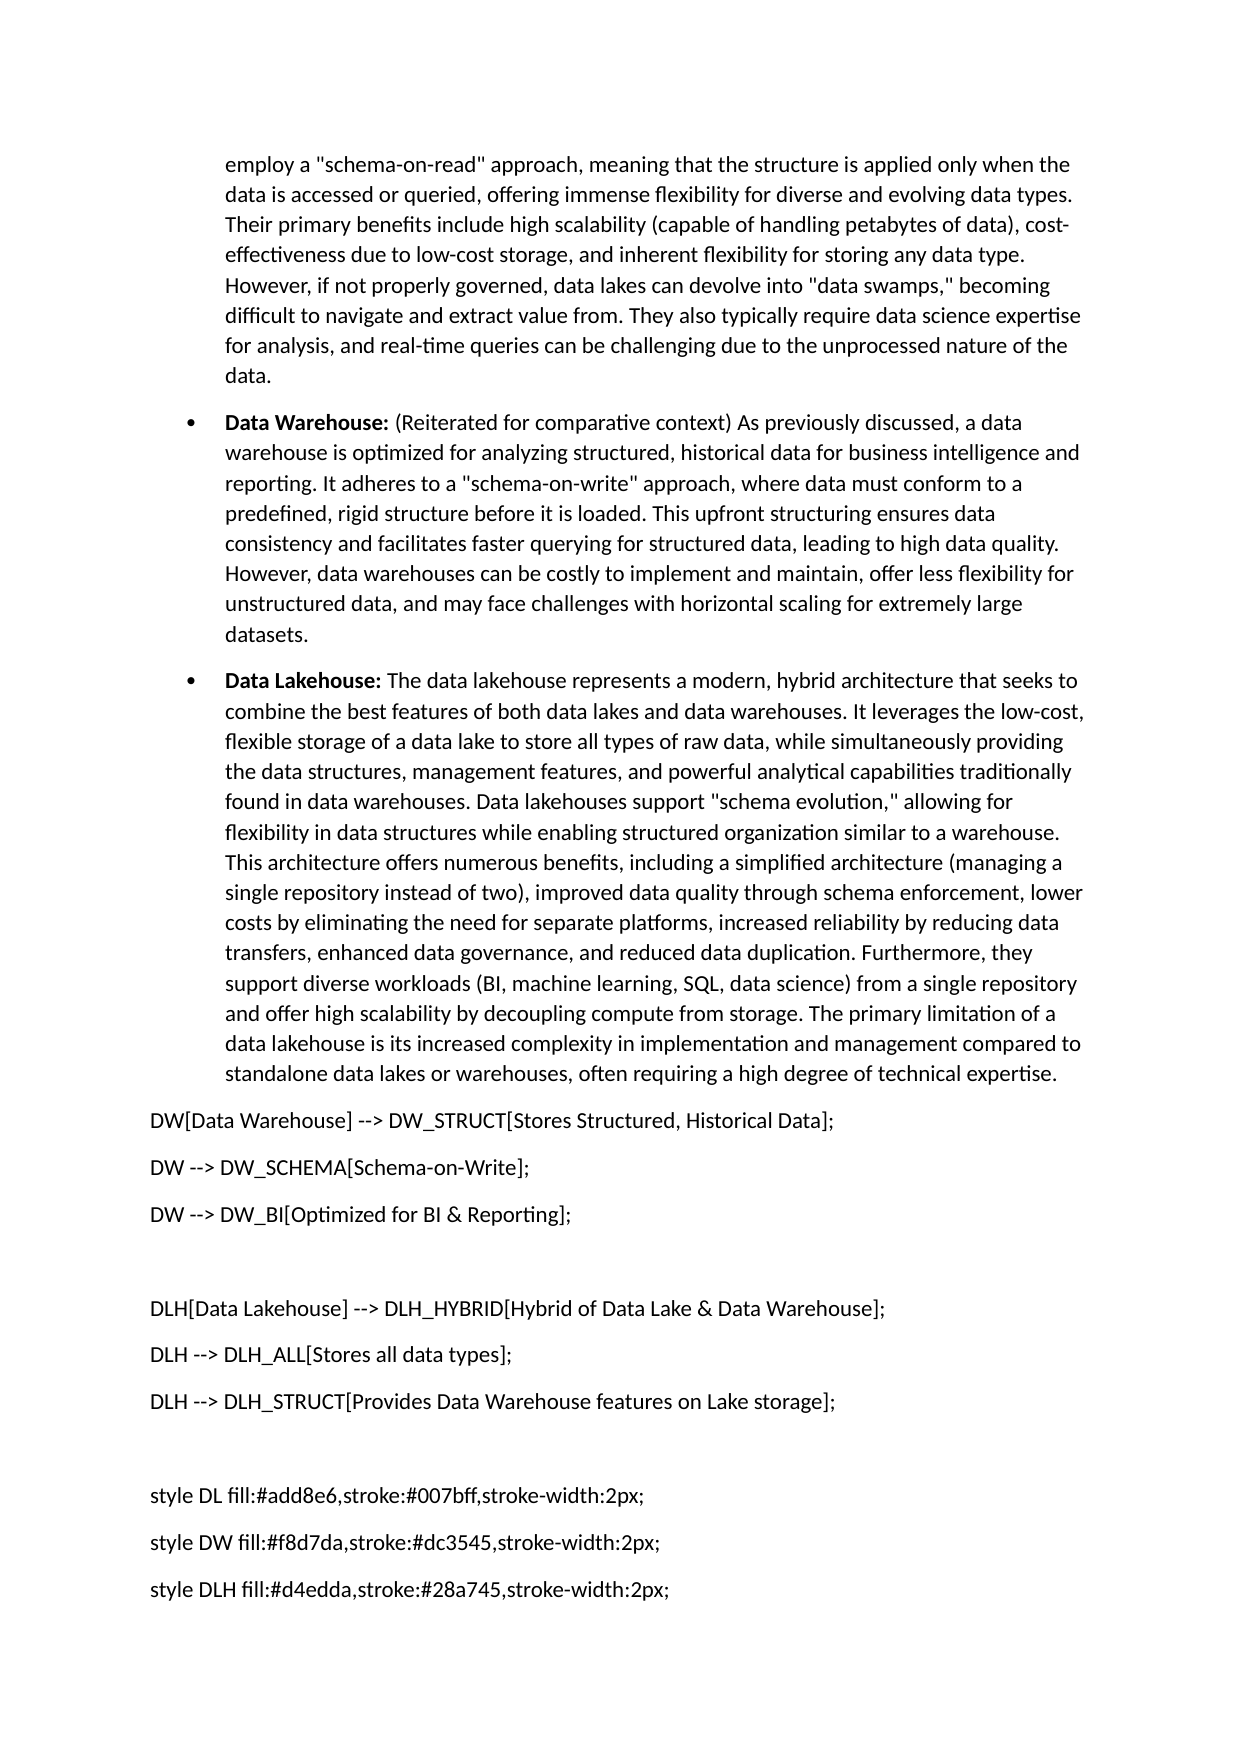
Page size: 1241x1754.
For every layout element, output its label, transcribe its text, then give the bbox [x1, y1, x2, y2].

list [187, 150, 1090, 389]
text DW[Data Warehouse] --> DW_STRUCT[Stores Structured, Historical Data]; [150, 1106, 1090, 1134]
text DLH[Data Lakehouse] --> DLH_HYBRID[Hybrid of Data Lake & Data Warehouse]; [150, 1294, 1090, 1322]
text style DLH fill:#d4edda,stroke:#28a745,stroke-width:2px; [150, 1575, 1090, 1603]
text style DL fill:#add8e6,stroke:#007bff,stroke-width:2px; [150, 1481, 1090, 1509]
text style DW fill:#f8d7da,stroke:#dc3545,stroke-width:2px; [150, 1528, 1090, 1556]
list Data Lakehouse: The data lakehouse represents a modern, hybrid architecture that seeks to combine the best features of both data lakes and data warehouses. It leverages the low-cost, flexible storage of a data lake to store all types of raw data, while simultaneously providing the data structures, management features, and powerful analytical capabilities traditionally found in data warehouses. Data lakehouses support "schema evolution," allowing for flexibility in data structures while enabling structured organization similar to a warehouse. This architecture offers numerous benefits, including a simplified architecture (managing a single repository instead of two), improved data quality through schema enforcement, lower costs by eliminating the need for separate platforms, increased reliability by reducing data transfers, enhanced data governance, and reduced data duplication. Furthermore, they support diverse workloads (BI, machine learning, SQL, data science) from a single repository and offer high scalability by decoupling compute from storage. The primary limitation of a data lakehouse is its increased complexity in implementation and management compared to standalone data lakes or warehouses, often requiring a high degree of technical expertise. [187, 667, 1090, 1087]
list Data Warehouse: (Reiterated for comparative context) As previously discussed, a data warehouse is optimized for analyzing structured, historical data for business intelligence and reporting. It adheres to a "schema-on-write" approach, where data must conform to a predefined, rigid structure before it is loaded. This upfront structuring ensures data consistency and facilitates faster querying for structured data, leading to high data quality. However, data warehouses can be costly to implement and maintain, offer less flexibility for unstructured data, and may face challenges with horizontal scaling for extremely large datasets. [187, 408, 1090, 648]
text DW --> DW_SCHEMA[Schema-on-Write]; [150, 1153, 1090, 1181]
text DLH --> DLH_STRUCT[Provides Data Warehouse features on Lake storage]; [150, 1387, 1090, 1416]
text DLH --> DLH_ALL[Stores all data types]; [150, 1341, 1090, 1369]
text DW --> DW_BI[Optimized for BI & Reporting]; [150, 1200, 1090, 1228]
